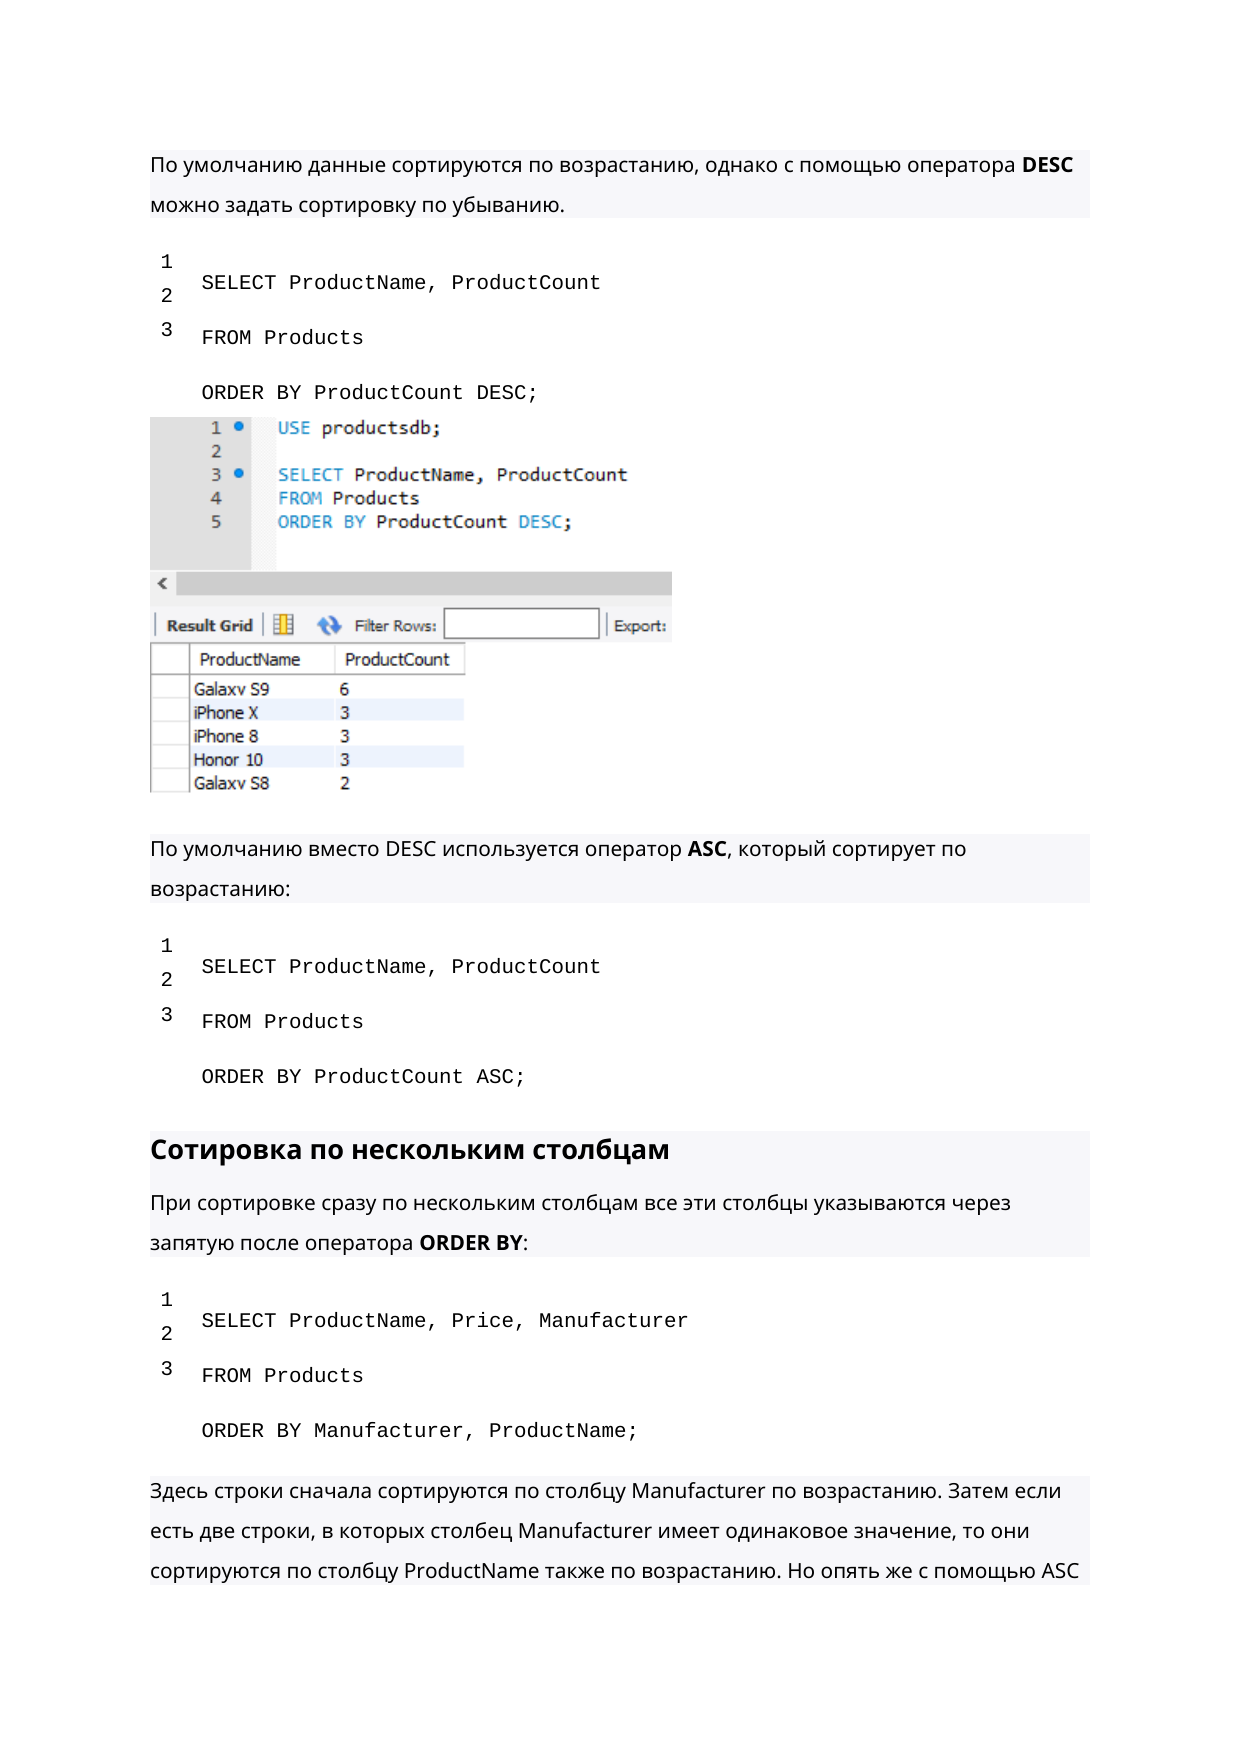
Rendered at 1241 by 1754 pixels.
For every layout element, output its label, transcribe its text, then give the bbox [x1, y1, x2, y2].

subtitle Сотировка по нескольким столбцам [150, 1131, 1090, 1167]
text При сортировке сразу по нескольким столбцам все эти столбцы указываются через запятую после оператора ORDER BY: [150, 1188, 1090, 1257]
picture [150, 417, 672, 810]
table_header 1 2 3 [150, 935, 191, 1101]
table_header SELECT ProductName, ProductCount FROM Products ORDER BY ProductCount ASC; [191, 935, 1090, 1101]
table_header 1 2 3 [150, 1289, 191, 1456]
text По умолчанию данные сортируются по возрастанию, однако с помощью оператора DESC можно задать сортировку по убыванию. [150, 150, 1090, 218]
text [150, 1476, 1090, 1585]
table_header SELECT ProductName, Price, Manufacturer FROM Products ORDER BY Manufacturer, ProductName; [191, 1289, 1090, 1456]
table_header SELECT ProductName, ProductCount FROM Products ORDER BY ProductCount DESC; [191, 251, 1090, 417]
table_header 1 2 3 [150, 251, 191, 417]
text По умолчанию вместо DESC используется оператор ASC, который сортирует по возрастанию: [150, 834, 1090, 903]
